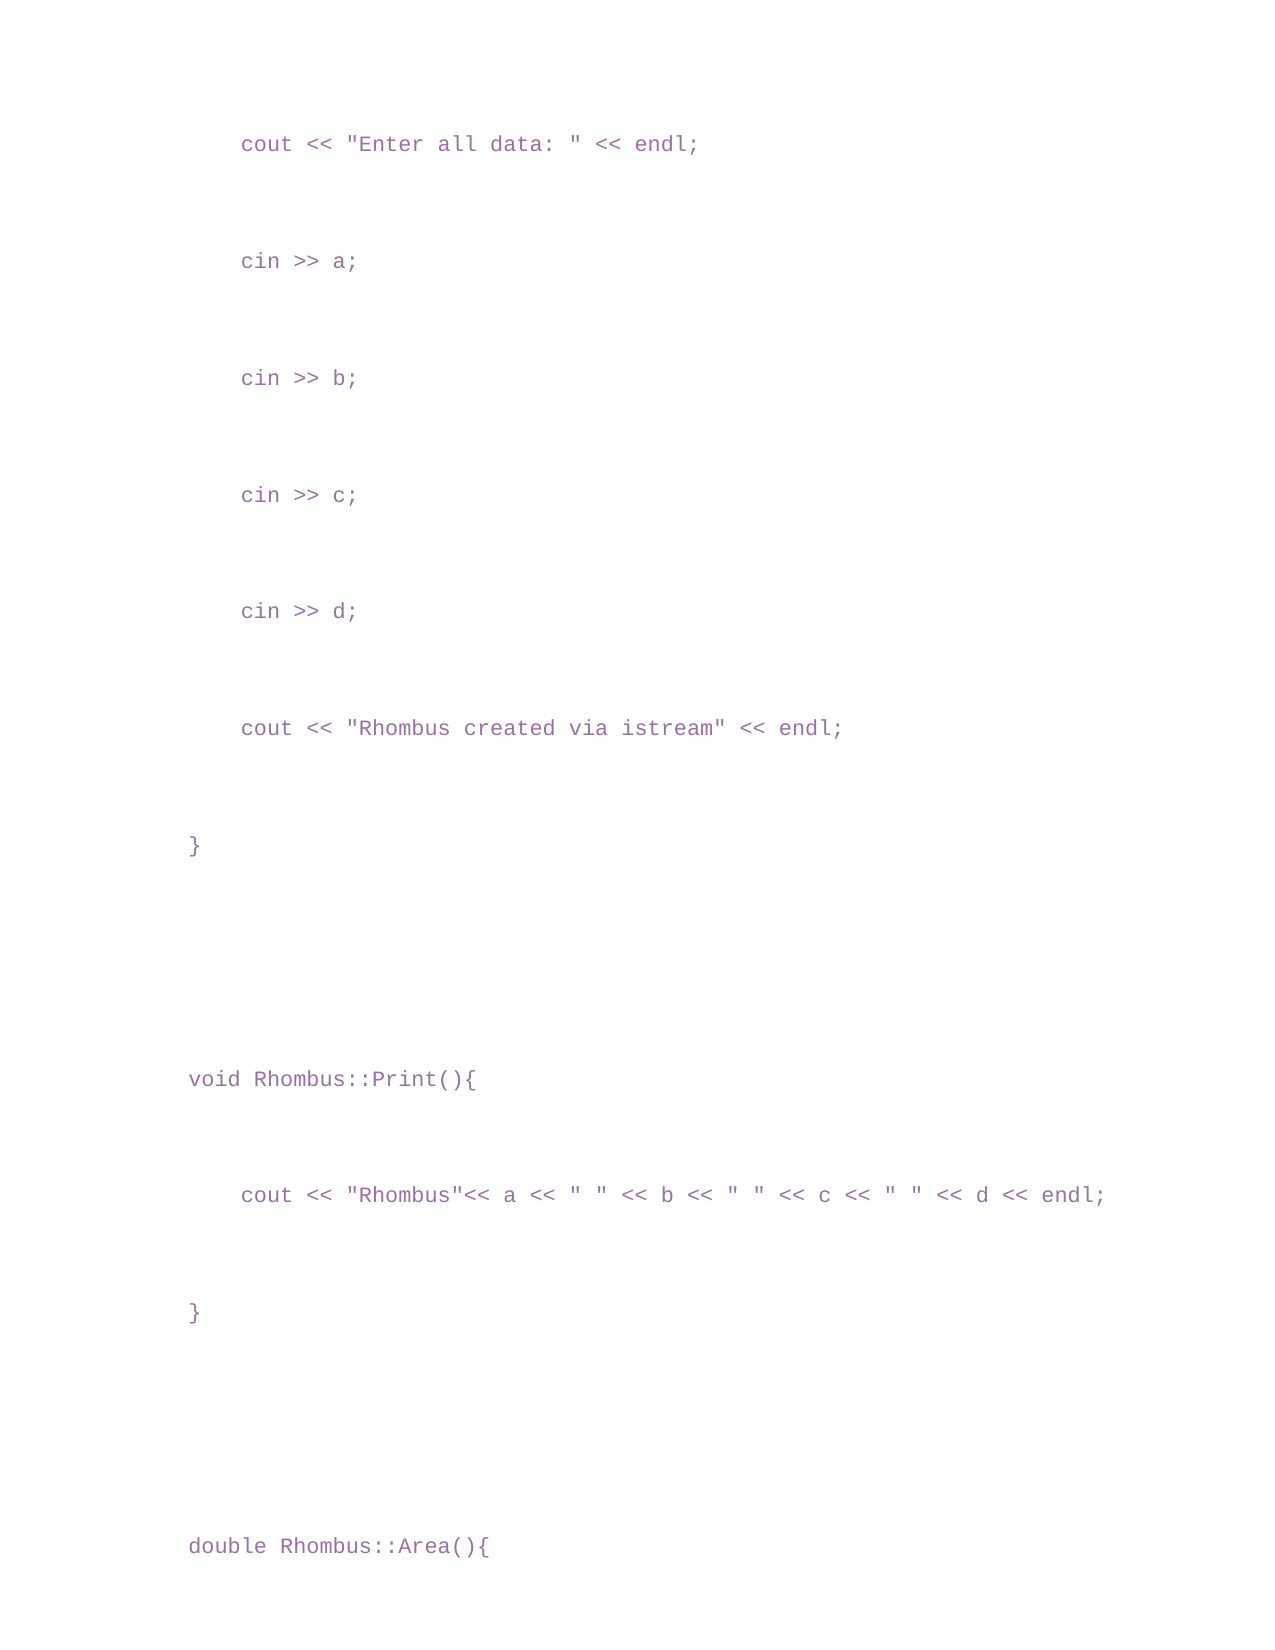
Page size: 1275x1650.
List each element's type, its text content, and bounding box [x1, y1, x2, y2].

text cin >> b; [188, 367, 1161, 392]
text cout << "Enter all data: " << endl; [188, 134, 1161, 158]
text cout << "Rhombus"<< a << " " << b << " " << c << " " << d << endl; [188, 1184, 1161, 1209]
text cin >> c; [188, 484, 1161, 509]
text } [188, 834, 1161, 859]
text cin >> a; [188, 250, 1161, 275]
text double Rhombus::Area(){ [188, 1535, 1161, 1560]
text } [188, 1301, 1161, 1326]
text cin >> d; [188, 601, 1161, 626]
text void Rhombus::Print(){ [188, 1068, 1161, 1093]
text cout << "Rhombus created via istream" << endl; [188, 717, 1161, 742]
